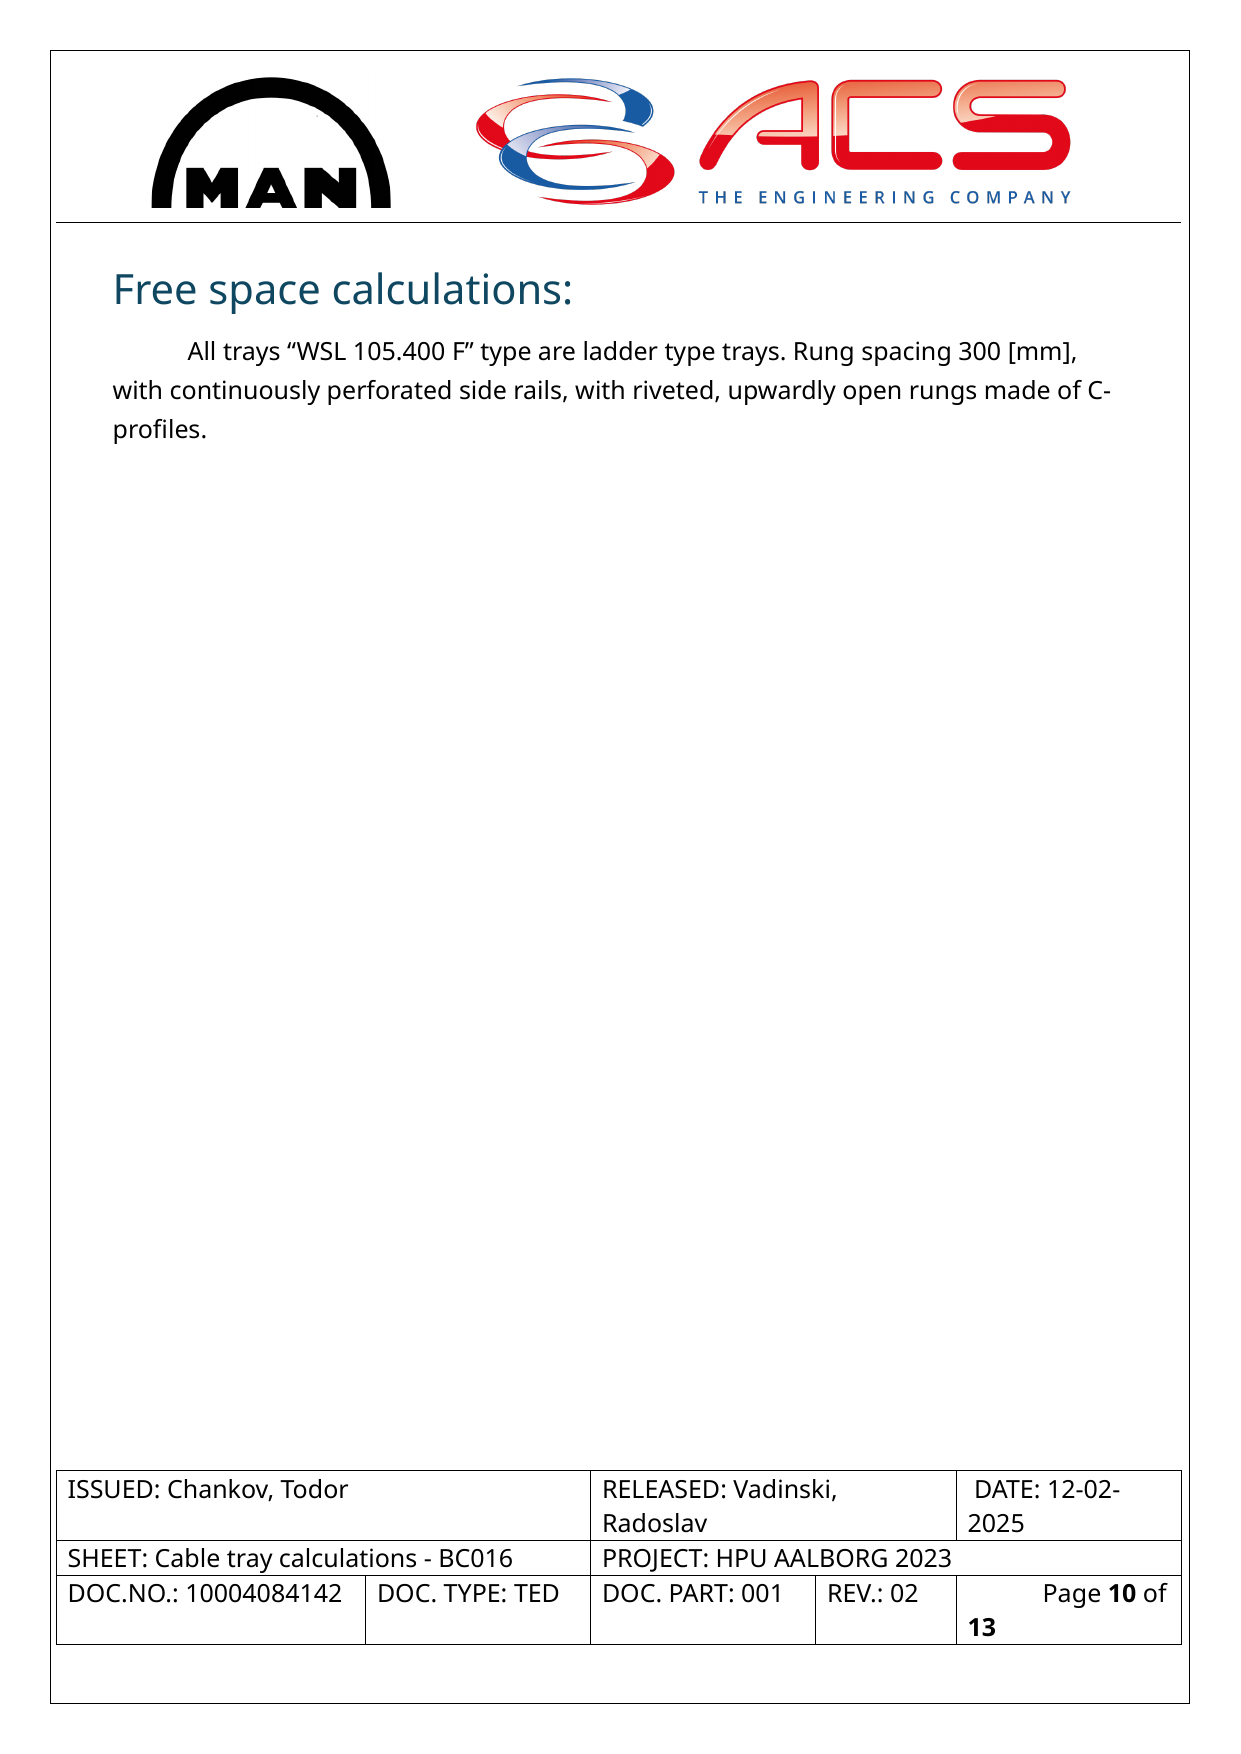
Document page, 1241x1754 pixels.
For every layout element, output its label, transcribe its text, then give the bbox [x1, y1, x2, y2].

text All trays “WSL 105.400 F” type are ladder type trays. Rung spacing 300 [mm], with continuously perforated side rails, with riveted, upwardly open rungs made of C-profiles. [112, 334, 1128, 446]
subtitle Free space calculations: [112, 260, 1128, 317]
picture [151, 75, 391, 211]
picture [475, 75, 1086, 211]
